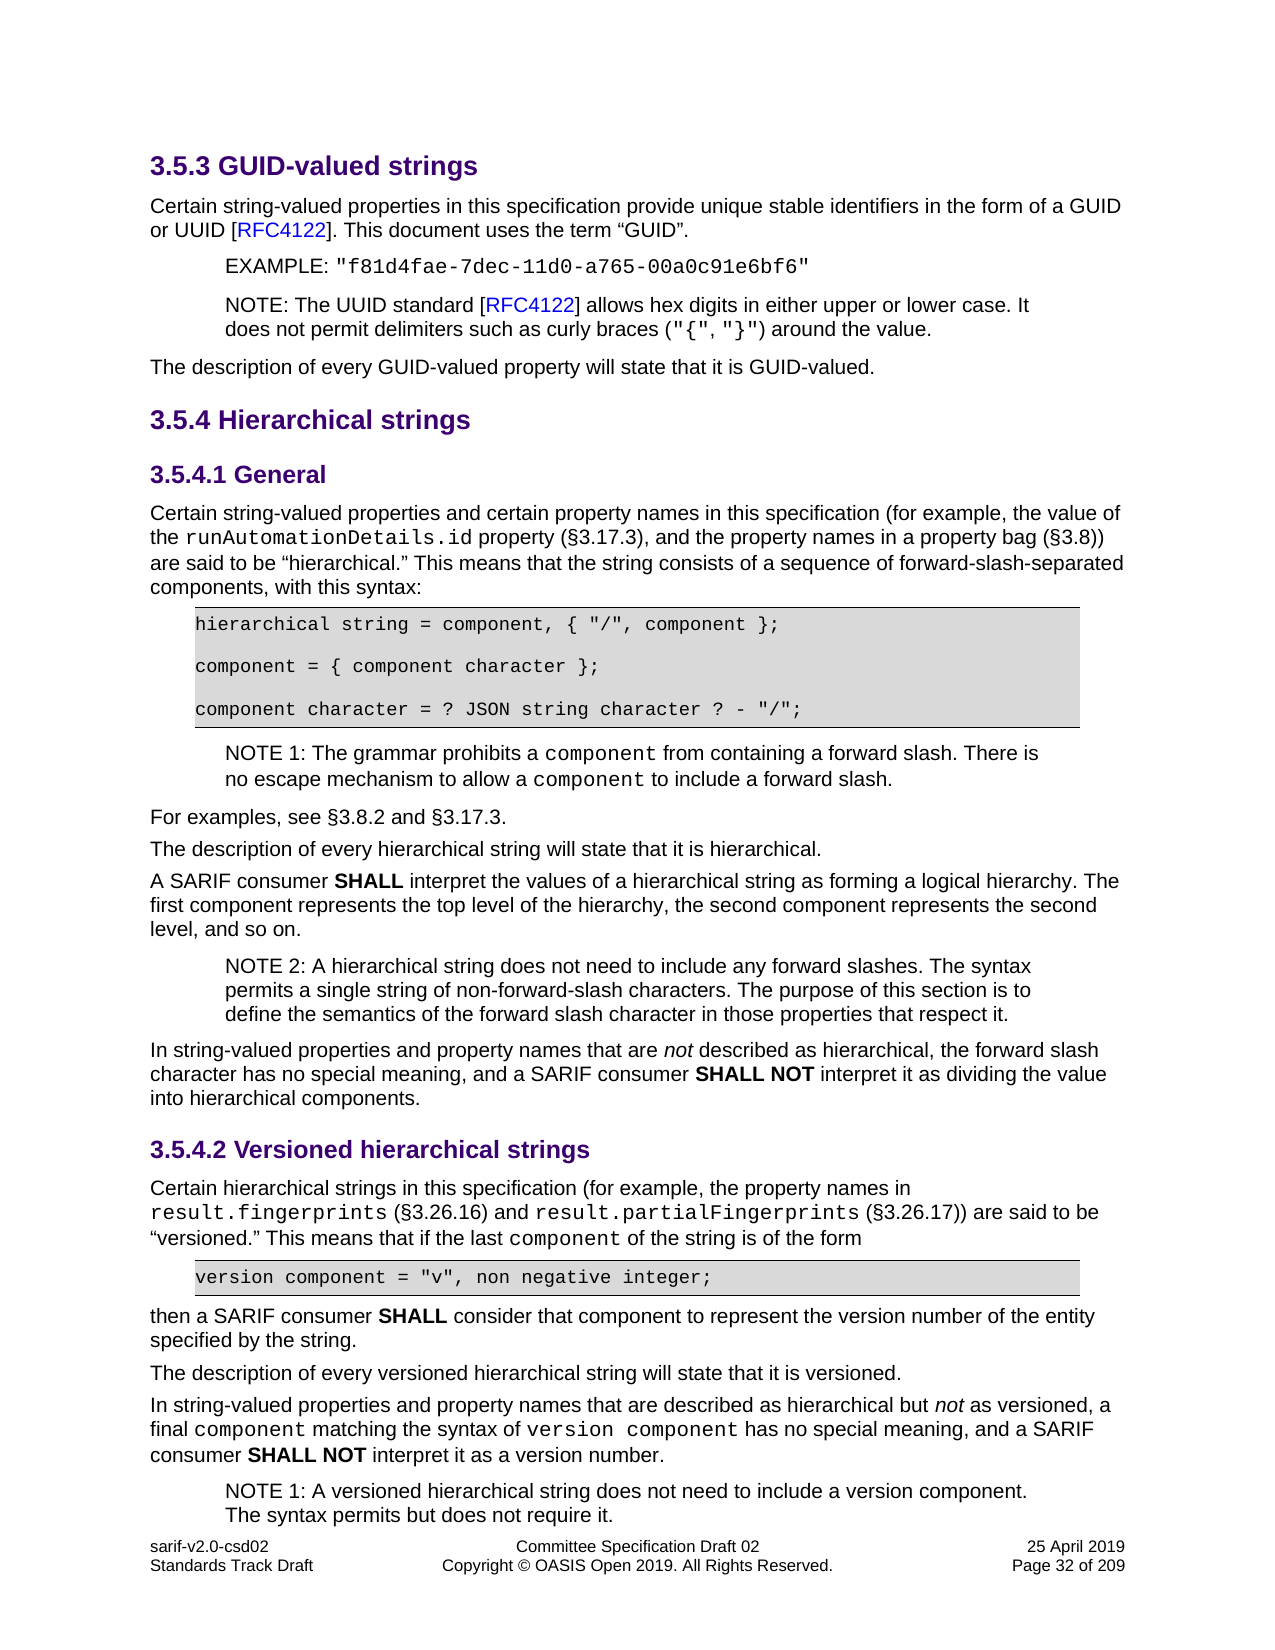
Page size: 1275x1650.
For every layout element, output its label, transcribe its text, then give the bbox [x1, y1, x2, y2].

text The description of every versioned hierarchical string will state that it is versioned. [150, 1361, 1125, 1384]
text NOTE 2: A hierarchical string does not need to include any forward slashes. The syntax permits a single string of non-forward-slash characters. The purpose of this section is to define the semantics of the forward slash character in those properties that respect it. [225, 954, 1050, 1026]
subtitle Hierarchical strings [150, 404, 1125, 435]
text Certain string-valued properties in this specification provide unique stable identifiers in the form of a GUID or UUID [RFC4122]. This document uses the term “GUID”. [150, 194, 1125, 242]
text EXAMPLE: "f81d4fae-7dec-11d0-a765-00a0c91e6bf6" [225, 254, 1050, 280]
subtitle Versioned hierarchical strings [150, 1135, 1125, 1164]
text In string-valued properties and property names that are not described as hierarchical, the forward slash character has no special meaning, and a SARIF consumer SHALL NOT interpret it as dividing the value into hierarchical components. [150, 1038, 1125, 1110]
text A SARIF consumer SHALL interpret the values of a hierarchical string as forming a logical hierarchy. The first component represents the top level of the hierarchy, the second component represents the second level, and so on. [150, 869, 1125, 941]
text NOTE 1: The grammar prohibits a component from containing a forward slash. There is no escape mechanism to allow a component to include a forward slash. [225, 741, 1050, 792]
text NOTE 1: A versioned hierarchical string does not need to include a version component. The syntax permits but does not require it. [225, 1479, 1050, 1527]
text then a SARIF consumer SHALL consider that component to represent the version number of the entity specified by the string. [150, 1304, 1125, 1352]
text component character = ? JSON string character ? - "/"; [195, 692, 1080, 727]
text The description of every GUID-valued property will state that it is GUID-valued. [150, 355, 1125, 379]
text Certain string-valued properties and certain property names in this specification (for example, the value of the runAutomationDetails.id property (§3.17.3), and the property names in a property bag (§3.8)) are said to be “hierarchical.” This means that the string consists of a sequence of forward-slash-separated components, with this syntax: [150, 501, 1125, 599]
text version component = "v", non negative integer; [195, 1261, 1080, 1295]
text For examples, see §3.8.2 and §3.17.3. [150, 805, 1125, 829]
subtitle General [150, 460, 1125, 489]
subtitle GUID-valued strings [150, 150, 1125, 181]
text component = { component character }; [195, 650, 1080, 671]
text The description of every hierarchical string will state that it is hierarchical. [150, 837, 1125, 861]
text hierarchical string = component, { "/", component }; [195, 608, 1080, 628]
text NOTE: The UUID standard [RFC4122] allows hex digits in either upper or lower case. It does not permit delimiters such as curly braces ("{", "}") around the value. [225, 292, 1050, 342]
